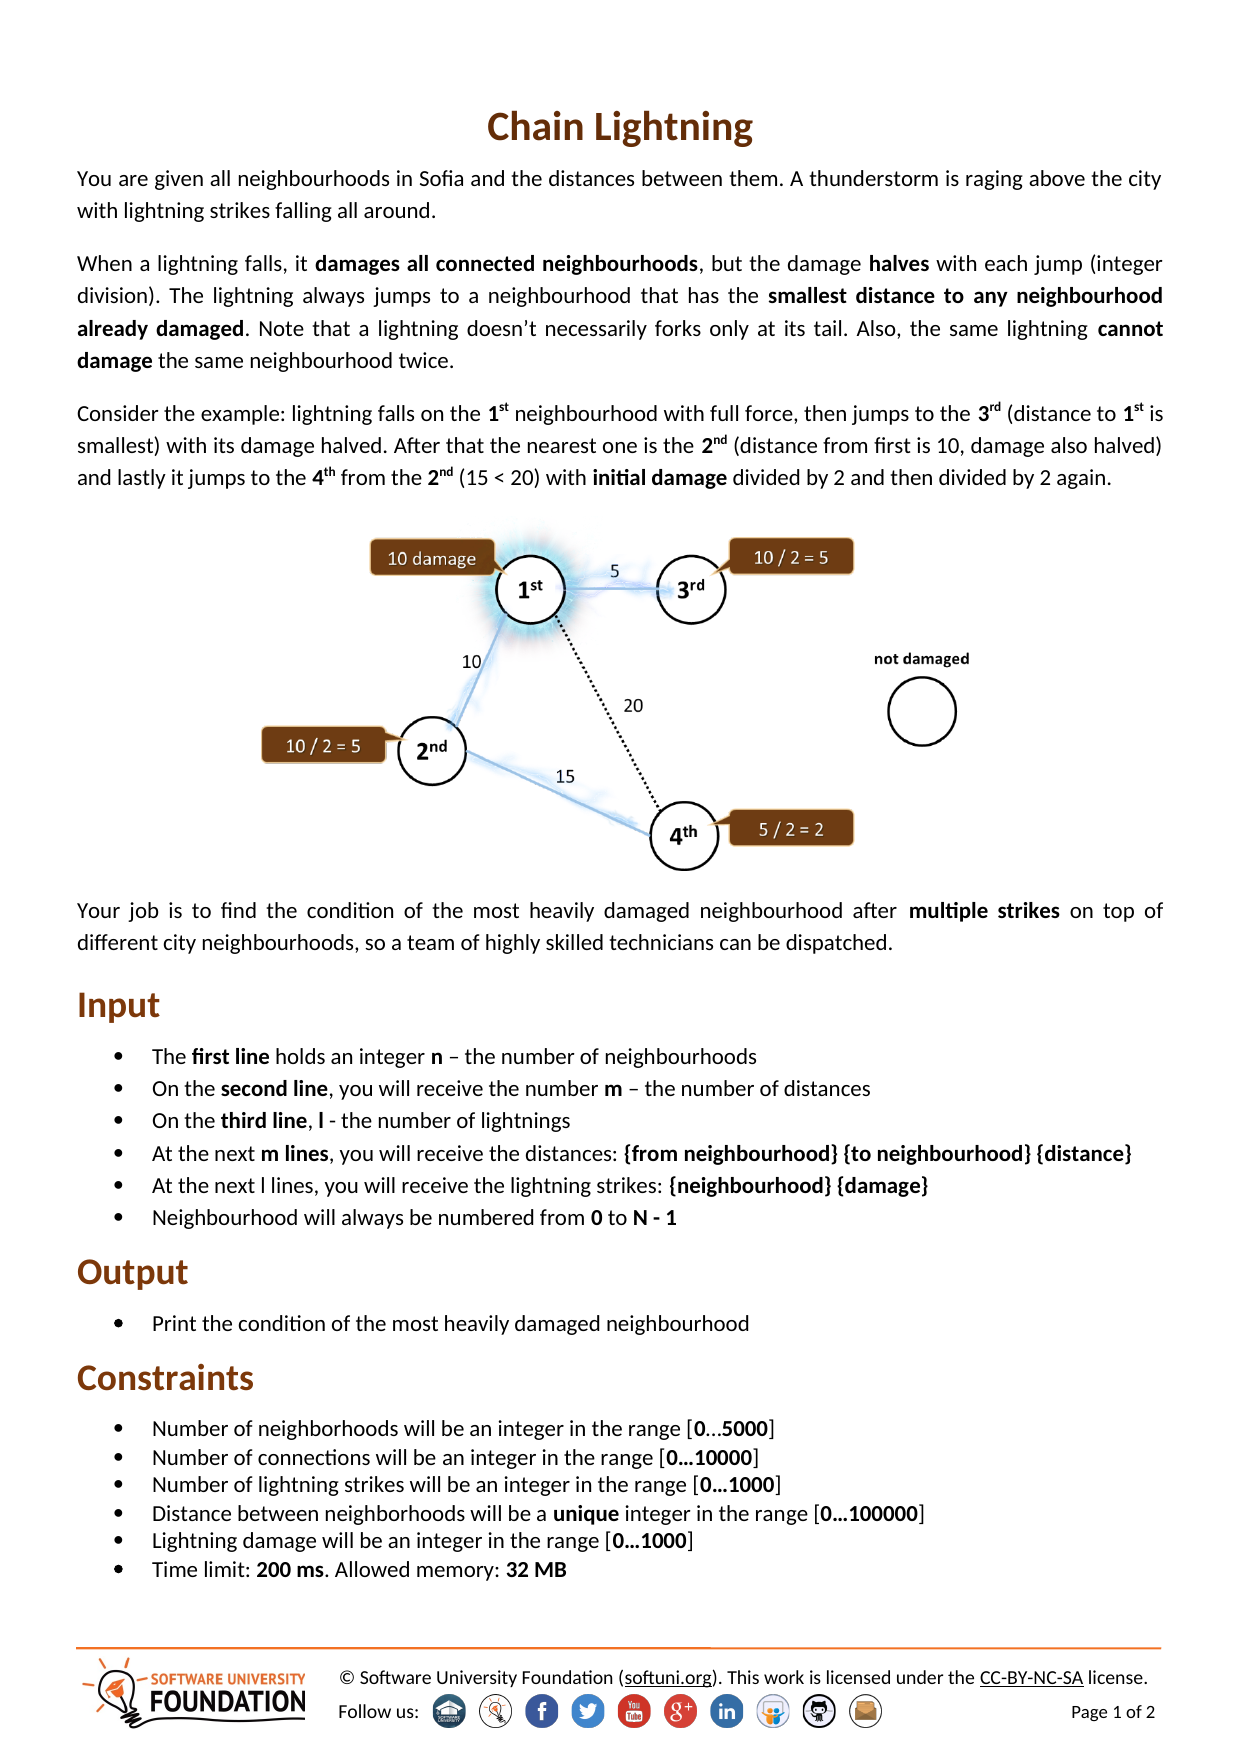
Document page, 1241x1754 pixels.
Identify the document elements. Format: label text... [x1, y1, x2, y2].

picture [479, 1694, 512, 1728]
list Neighbourhood will always be numbered from 0 to N - 1 [114, 1203, 1163, 1231]
list At the next m lines, you will receive the distances: {from neighbourhood} {to neighbourhood} {distance} [114, 1139, 1163, 1167]
list Number of neighborhoods will be an integer in the range [0…5000] [114, 1414, 1163, 1443]
subtitle Input [77, 981, 1163, 1027]
text When a lightning falls, it damages all connected neighbourhoods, but the damage halves with each jump (integer division). The lightning always jumps to a neighbourhood that has the smallest distance to any neighbourhood already damaged. Note that a lightning doesn’t necessarily forks only at its tail. Also, the same lightning cannot damage the same neighbourhood twice. [77, 249, 1163, 374]
picture [571, 1694, 605, 1728]
subtitle Constraints [77, 1353, 1163, 1399]
list Time limit: 200 ms. Allowed memory: 32 MB [114, 1555, 1163, 1583]
text Consider the example: lightning falls on the 1st neighbourhood with full force, then jumps to the 3rd (distance to 1st is smallest) with its damage halved. After that the nearest one is the 2nd (distance from first is 10, damage also halved) and lastly it jumps to the 4th from the 2nd (15 < 20) with initial damage divided by 2 and then divided by 2 again. [77, 399, 1163, 491]
text You are given all neighbourhoods in Sofia and the distances between them. A thunderstorm is raging above the city with lightning strikes falling all around. [77, 164, 1163, 224]
list Print the condition of the most heavily damaged neighbourhood [114, 1309, 1163, 1337]
list Lightning damage will be an integer in the range [0…1000] [114, 1527, 1163, 1555]
picture [432, 1694, 466, 1728]
list Number of connections will be an integer in the range [0…10000] [114, 1443, 1163, 1471]
picture [525, 1694, 559, 1728]
picture [617, 1694, 651, 1728]
subtitle Output [77, 1248, 1163, 1294]
picture [756, 1694, 790, 1728]
picture [81, 1656, 305, 1729]
picture [849, 1694, 882, 1728]
list On the third line, l - the number of lightnings [114, 1107, 1163, 1134]
subtitle Chain Lightning [77, 99, 1163, 150]
list At the next l lines, you will receive the lightning strikes: {neighbourhood} {damage} [114, 1171, 1163, 1199]
picture [802, 1694, 836, 1728]
picture [710, 1694, 744, 1728]
picture [261, 516, 980, 871]
list On the second line, you will receive the number m – the number of distances [114, 1074, 1163, 1102]
text Your job is to find the condition of the most heavily damaged neighbourhood after multiple strikes on top of different city neighbourhoods, so a team of highly skilled technicians can be dispatched. [77, 896, 1163, 956]
list Distance between neighborhoods will be a unique integer in the range [0…100000] [114, 1499, 1163, 1527]
picture [664, 1694, 697, 1728]
list Number of lightning strikes will be an integer in the range [0…1000] [114, 1471, 1163, 1499]
list The first line holds an integer n – the number of neighbourhoods [114, 1042, 1163, 1070]
